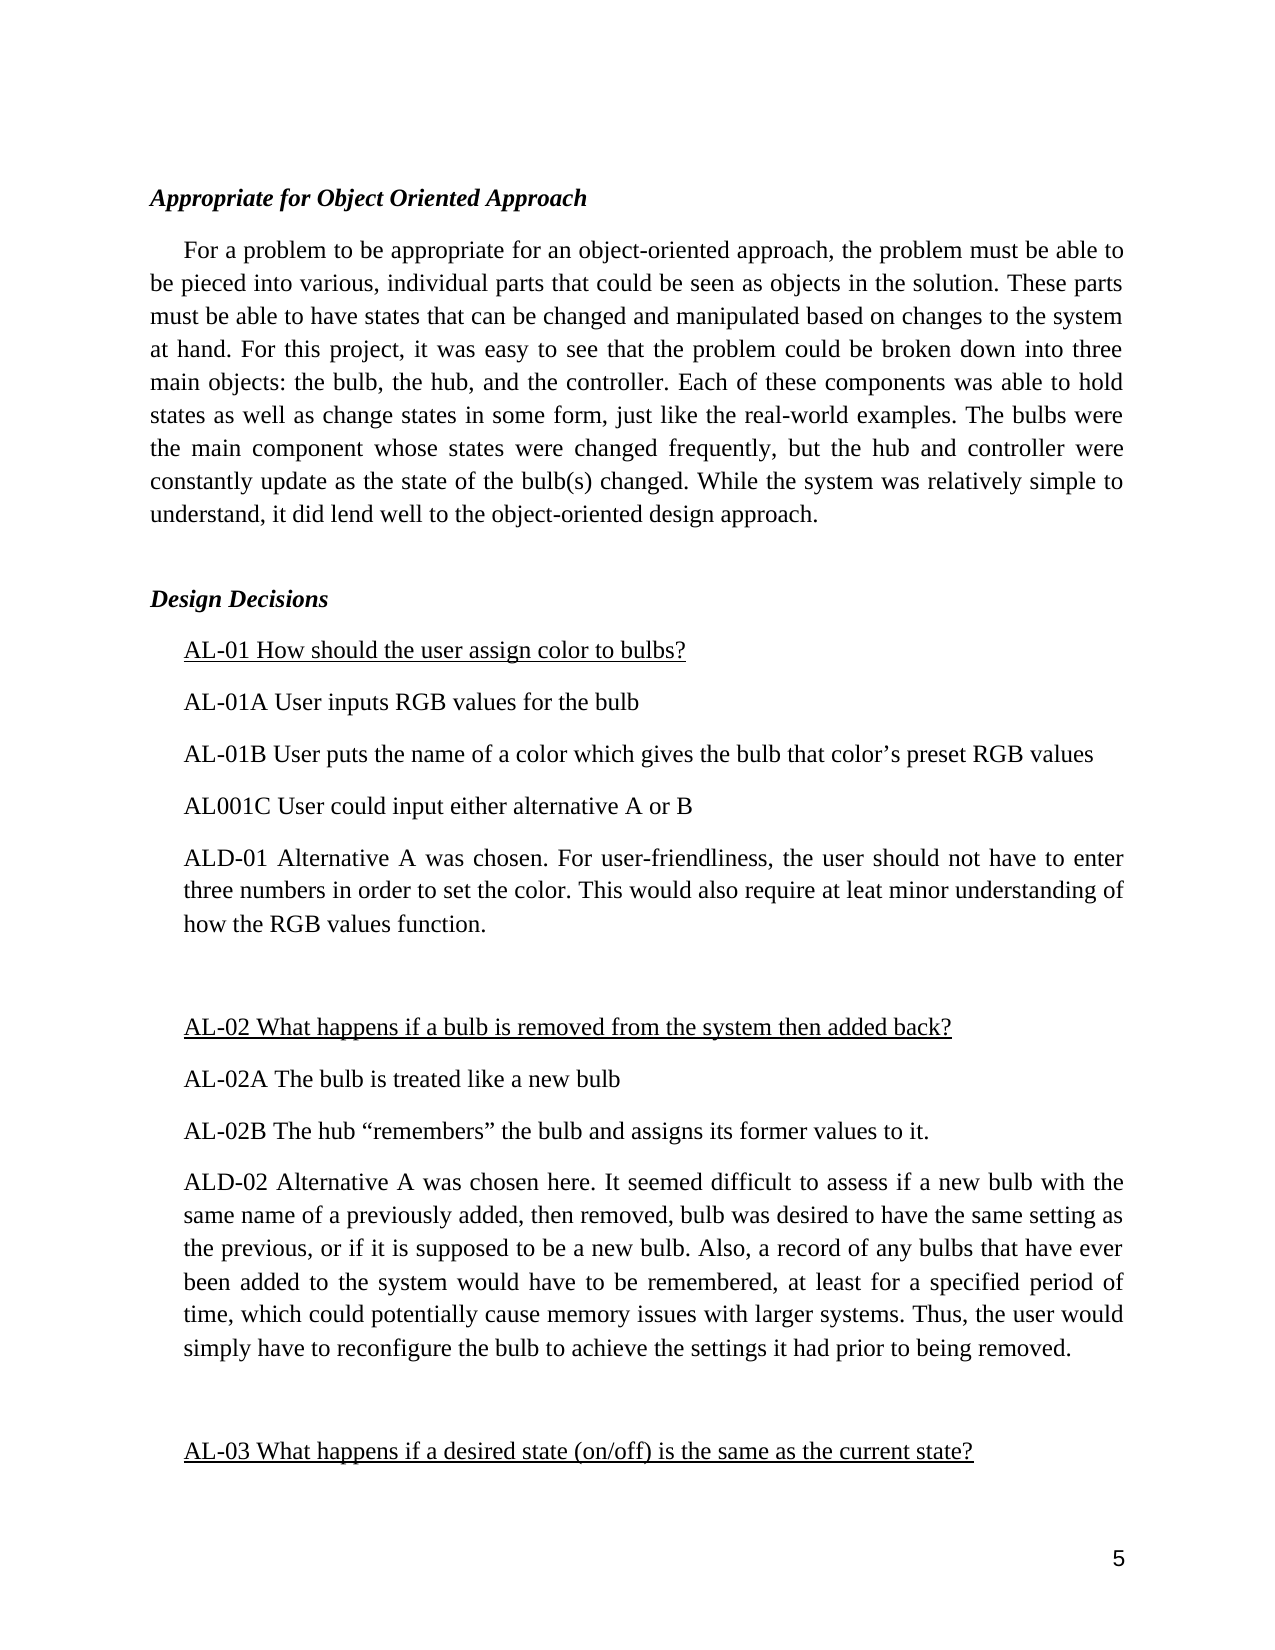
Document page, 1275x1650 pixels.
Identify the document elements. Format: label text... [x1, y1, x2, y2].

text ALD-01 Alternative A was chosen. For user-friendliness, the user should not have to enter three numbers in order to set the color. This would also require at leat minor understanding of how the RGB values function. [183, 843, 1125, 937]
text AL-02B The hub “remembers” the bulb and assigns its former values to it. [150, 1116, 1125, 1144]
text AL-01 How should the user assign color to bulbs? [150, 636, 1125, 664]
text For a problem to be appropriate for an object-oriented approach, the problem must be able to be pieced into various, individual parts that could be seen as objects in the solution. These parts must be able to have states that can be changed and manipulated based on changes to the system at hand. For this project, it was easy to see that the problem could be broken down into three main objects: the bulb, the hub, and the controller. Each of these components was able to hold states as well as change states in some form, just like the real-world examples. The bulbs were the main component whose states were changed frequently, but the hub and controller were constantly update as the state of the bulb(s) changed. While the system was relatively simple to understand, it did lend well to the object-oriented design approach. [150, 235, 1125, 528]
text AL-02A The bulb is treated like a new bulb [150, 1064, 1125, 1093]
text Design Decisions [150, 584, 1125, 612]
text AL-02 What happens if a bulb is removed from the system then added back? [150, 1012, 1125, 1041]
text AL-01A User inputs RGB values for the bulb [150, 687, 1125, 716]
text AL-03 What happens if a desired state (on/off) is the same as the current state? [150, 1436, 1125, 1465]
text AL001C User could input either alternative A or B [150, 791, 1125, 819]
text AL-01B User puts the name of a color which gives the bulb that color’s preset RGB values [150, 739, 1125, 768]
text ALD-02 Alternative A was chosen here. It seemed difficult to assess if a new bulb with the same name of a previously added, then removed, bulb was desired to have the same setting as the previous, or if it is supposed to be a new bulb. Also, a record of any bulbs that have ever been added to the system would have to be remembered, at least for a specified period of time, which could potentially cause memory issues with larger systems. Thus, the user would simply have to reconfigure the bulb to achieve the settings it had prior to being removed. [183, 1167, 1125, 1361]
text Appropriate for Object Oriented Approach [150, 183, 1125, 212]
